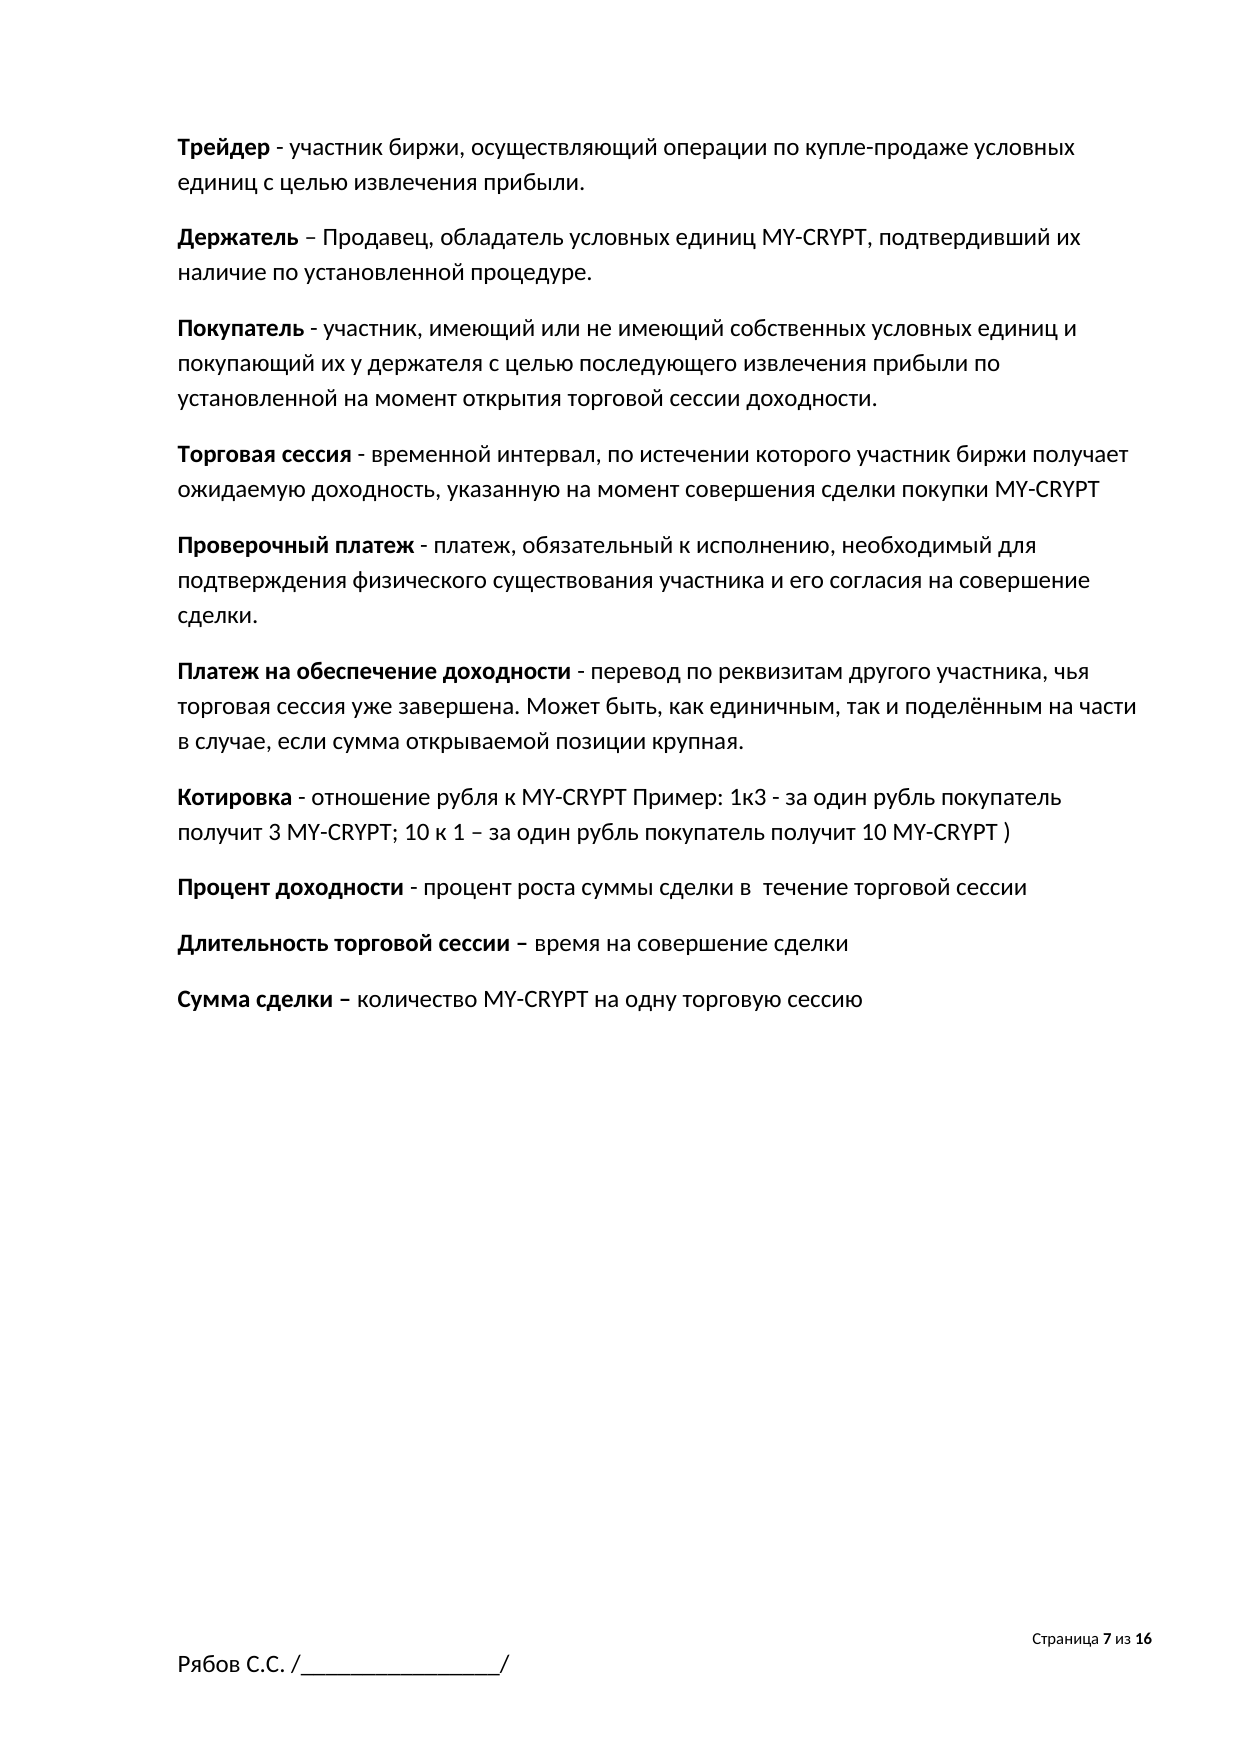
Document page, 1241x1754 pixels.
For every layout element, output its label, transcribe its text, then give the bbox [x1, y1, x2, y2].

text Держатель – Продавец, обладатель условных единиц MY-CRYPT, подтвердивший их наличие по установленной процедуре. [177, 221, 1152, 287]
text Сумма сделки – количество MY-CRYPT на одну торговую сессию [177, 983, 1152, 1014]
text Покупатель - участник, имеющий или не имеющий собственных условных единиц и покупающий их у держателя с целью последующего извлечения прибыли по установленной на момент открытия торговой сессии доходности. [177, 312, 1152, 413]
text Котировка - отношение рубля к MY-CRYPT Пример: 1к3 - за один рубль покупатель получит 3 MY-CRYPT; 10 к 1 – за один рубль покупатель получит 10 MY-CRYPT ) [177, 781, 1152, 846]
text Длительность торговой сессии – время на совершение сделки [177, 927, 1152, 958]
text Трейдер - участник биржи, осуществляющий операции по купле-продаже условных единиц с целью извлечения прибыли. [177, 131, 1152, 196]
text Платеж на обеспечение доходности - перевод по реквизитам другого участника, чья торговая сессия уже завершена. Может быть, как единичным, так и поделённым на части в случае, если сумма открываемой позиции крупная. [177, 655, 1152, 755]
text Проверочный платеж - платеж, обязательный к исполнению, необходимый для подтверждения физического существования участника и его согласия на совершение сделки. [177, 529, 1152, 629]
text Торговая сессия - временной интервал, по истечении которого участник биржи получает ожидаемую доходность, указанную на момент совершения сделки покупки MY-CRYPT [177, 438, 1152, 504]
text Процент доходности - процент роста суммы сделки в течение торговой сессии [177, 871, 1152, 902]
